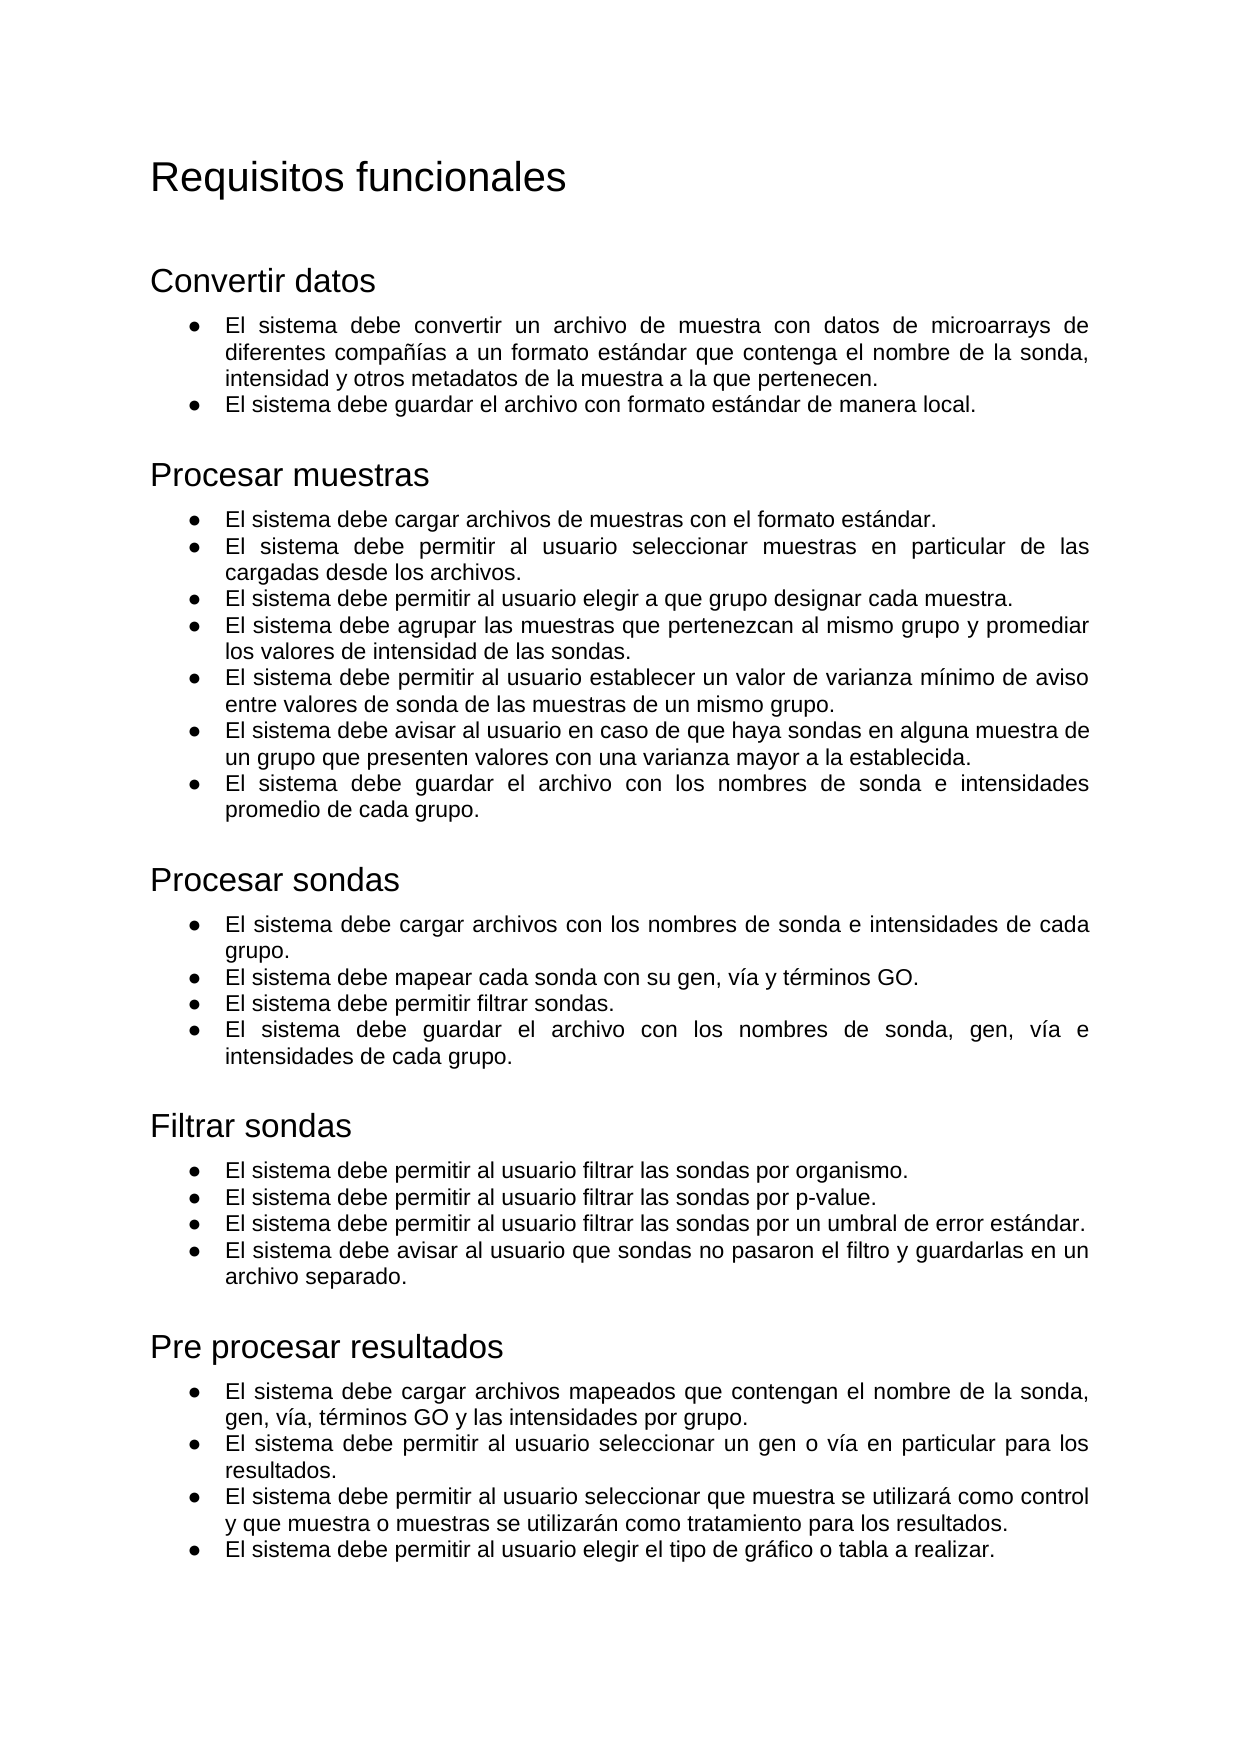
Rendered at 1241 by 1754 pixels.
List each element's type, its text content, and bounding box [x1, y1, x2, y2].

list El sistema debe permitir al usuario seleccionar un gen o vía en particular para los resultados. [187, 1430, 1090, 1483]
list El sistema debe permitir filtrar sondas. [187, 990, 1090, 1016]
list El sistema debe permitir al usuario filtrar las sondas por p-value. [187, 1184, 1090, 1210]
subtitle Pre procesar resultados [150, 1327, 1090, 1365]
list El sistema debe mapear cada sonda con su gen, vía y términos GO. [187, 964, 1090, 990]
list El sistema debe guardar el archivo con formato estándar de manera local. [187, 391, 1090, 418]
subtitle Procesar muestras [150, 455, 1090, 494]
list El sistema debe permitir al usuario filtrar las sondas por organismo. [187, 1157, 1090, 1184]
list El sistema debe guardar el archivo con los nombres de sonda, gen, vía e intensidades de cada grupo. [187, 1016, 1090, 1069]
subtitle Convertir datos [150, 261, 1090, 300]
list El sistema debe avisar al usuario que sondas no pasaron el filtro y guardarlas en un archivo separado. [187, 1237, 1090, 1289]
subtitle Requisitos funcionales [150, 152, 1090, 200]
list El sistema debe convertir un archivo de muestra con datos de microarrays de diferentes compañías a un formato estándar que contenga el nombre de la sonda, intensidad y otros metadatos de la muestra a la que pertenecen. [187, 312, 1090, 391]
list El sistema debe permitir al usuario elegir el tipo de gráfico o tabla a realizar. [187, 1536, 1090, 1562]
list El sistema debe permitir al usuario filtrar las sondas por un umbral de error estándar. [187, 1210, 1090, 1237]
list El sistema debe cargar archivos mapeados que contengan el nombre de la sonda, gen, vía, términos GO y las intensidades por grupo. [187, 1378, 1090, 1430]
list El sistema debe cargar archivos con los nombres de sonda e intensidades de cada grupo. [187, 911, 1090, 964]
list El sistema debe guardar el archivo con los nombres de sonda e intensidades promedio de cada grupo. [187, 770, 1090, 822]
subtitle Procesar sondas [150, 860, 1090, 898]
subtitle Filtrar sondas [150, 1107, 1090, 1145]
list El sistema debe permitir al usuario seleccionar muestras en particular de las cargadas desde los archivos. [187, 533, 1090, 585]
list El sistema debe permitir al usuario elegir a que grupo designar cada muestra. [187, 585, 1090, 612]
list El sistema debe permitir al usuario establecer un valor de varianza mínimo de aviso entre valores de sonda de las muestras de un mismo grupo. [187, 664, 1090, 717]
list El sistema debe avisar al usuario en caso de que haya sondas en alguna muestra de un grupo que presenten valores con una varianza mayor a la establecida. [187, 717, 1090, 770]
list El sistema debe permitir al usuario seleccionar que muestra se utilizará como control y que muestra o muestras se utilizarán como tratamiento para los resultados. [187, 1483, 1090, 1536]
list El sistema debe agrupar las muestras que pertenezcan al mismo grupo y promediar los valores de intensidad de las sondas. [187, 612, 1090, 664]
list El sistema debe cargar archivos de muestras con el formato estándar. [187, 506, 1090, 533]
